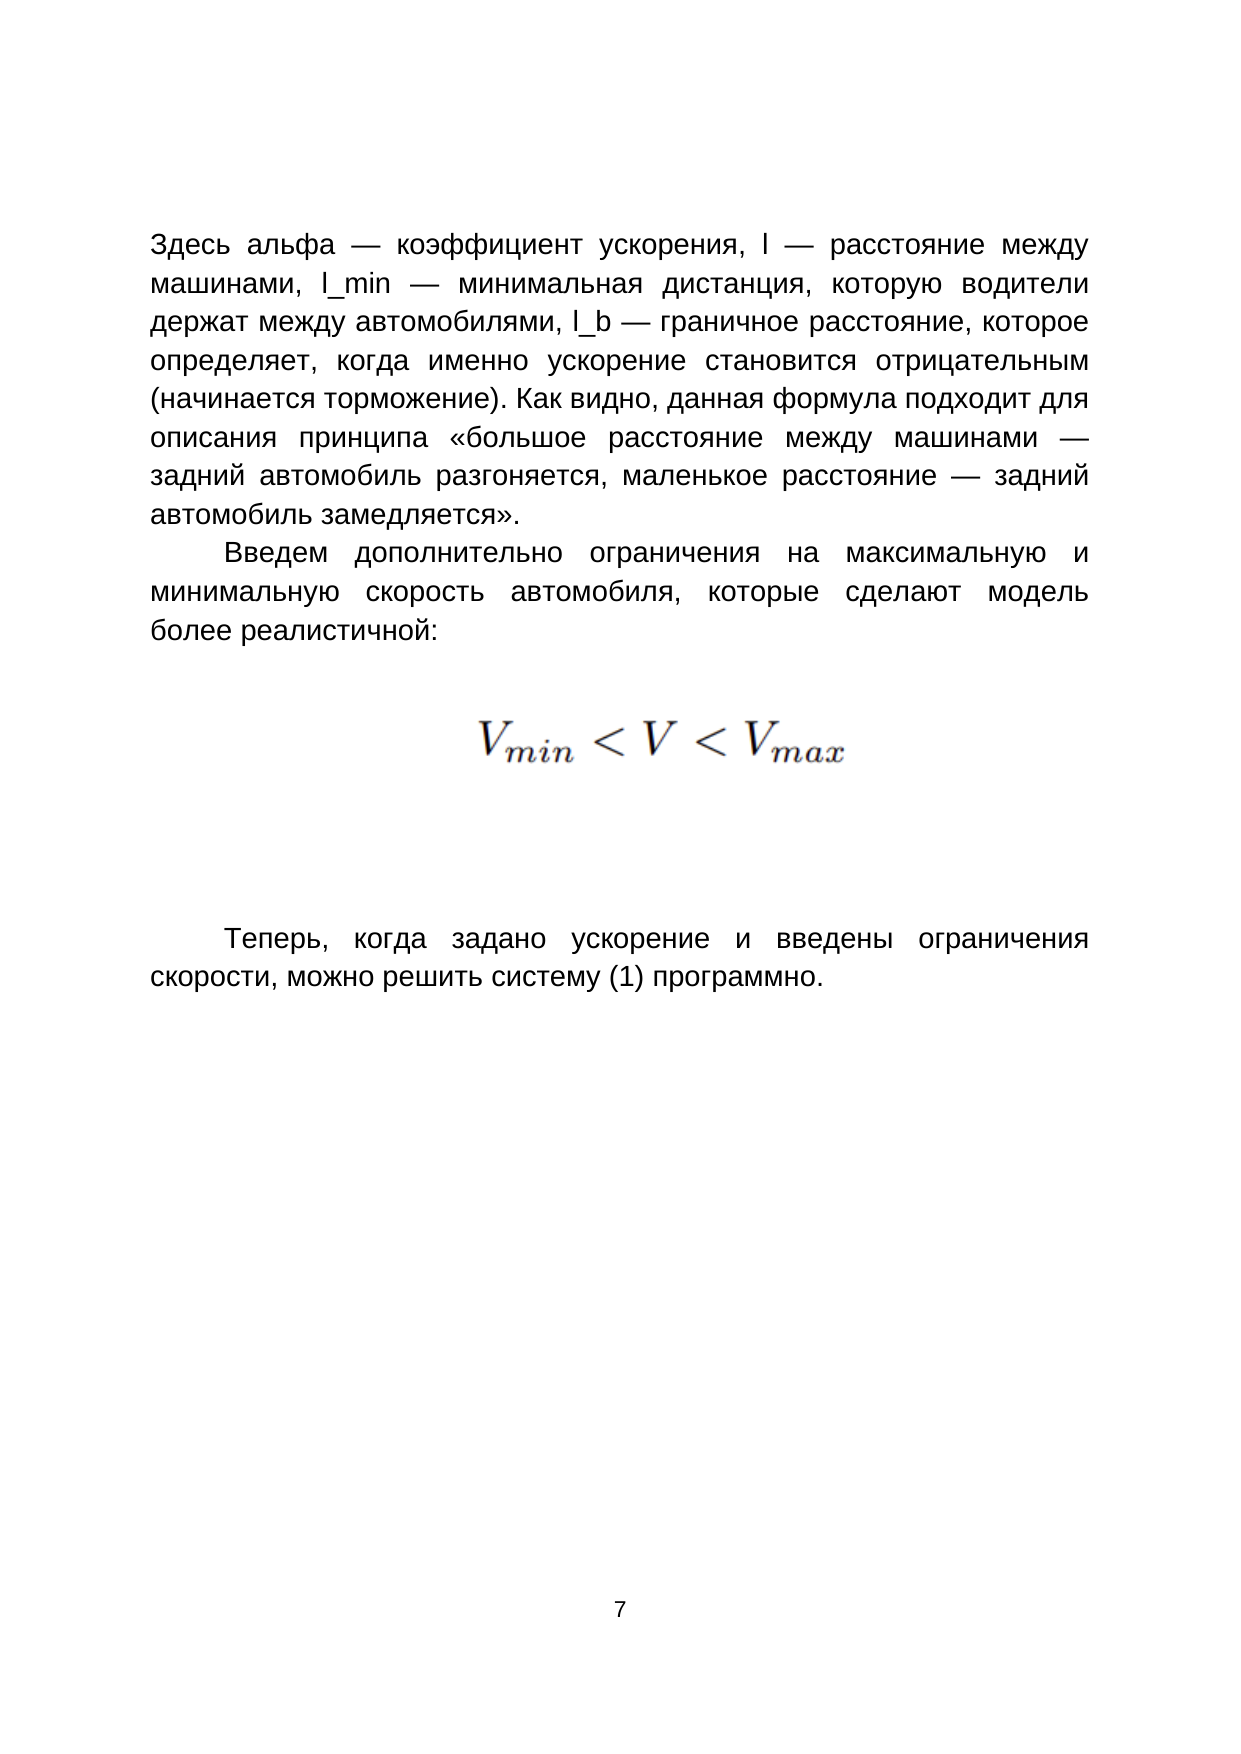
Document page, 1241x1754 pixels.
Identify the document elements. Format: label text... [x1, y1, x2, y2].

text Здесь альфа — коэффициент ускорения, l — расстояние между машинами, l_min — минимальная дистанция, которую водители держат между автомобилями, l_b — граничное расстояние, которое определяет, когда именно ускорение становится отрицательным (начинается торможение). Как видно, данная формула подходит для описания принципа «большое расстояние между машинами — задний автомобиль разгоняется, маленькое расстояние — задний автомобиль замедляется». [150, 227, 1090, 530]
picture [415, 669, 905, 805]
text Теперь, когда задано ускорение и введены ограничения скорости, можно решить систему (1) программно. [150, 921, 1090, 993]
text Введем дополнительно ограничения на максимальную и минимальную скорость автомобиля, которые сделают модель более реалистичной: [150, 535, 1090, 646]
